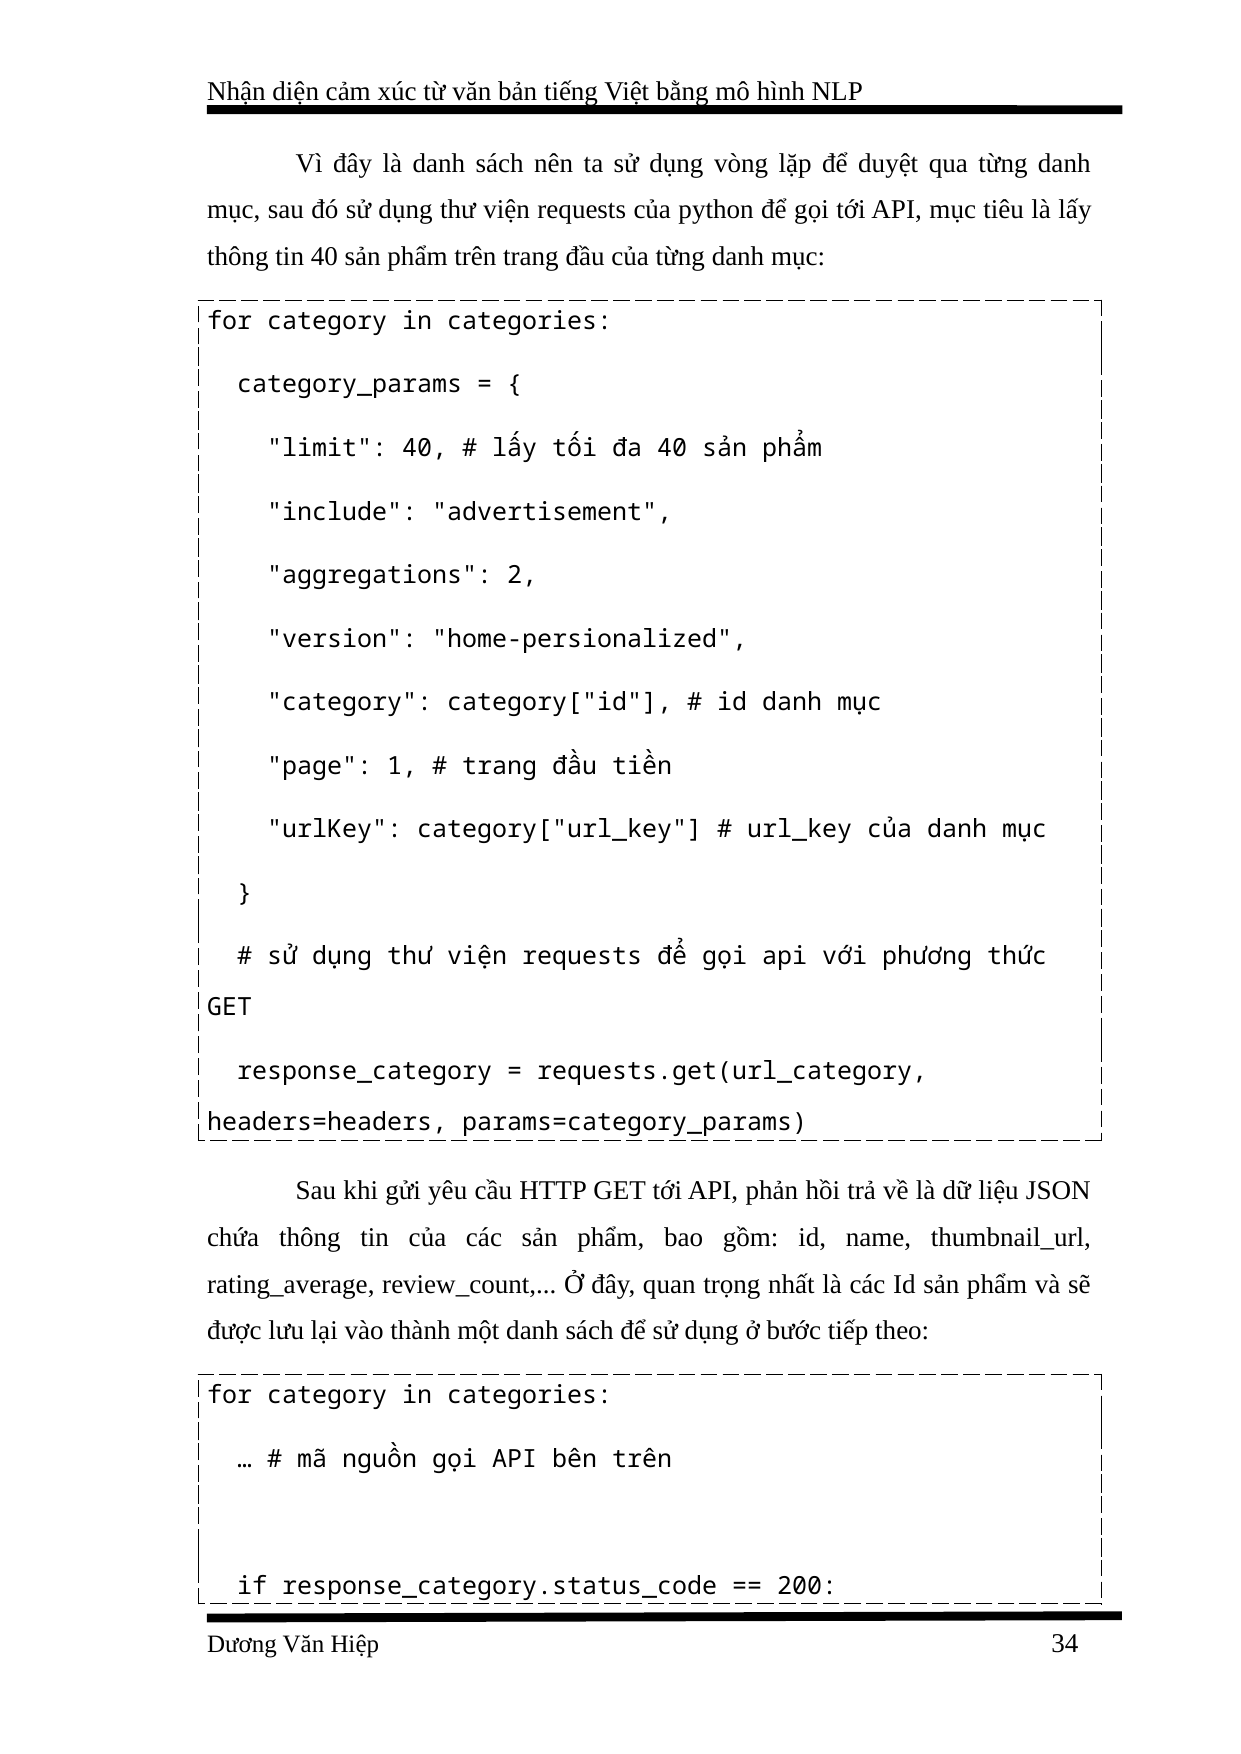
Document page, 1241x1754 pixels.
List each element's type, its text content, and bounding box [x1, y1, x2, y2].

text Vì đây là danh sách nên ta sử dụng vòng lặp để duyệt qua từng danh mục, sau đó sử dụng thư viện requests của python để gọi tới API, mục tiêu là lấy thông tin 40 sản phẩm trên trang đầu của từng danh mục: [207, 147, 1092, 271]
text for category in categories: [197, 1374, 1102, 1411]
text "urlKey": category["url_key"] # url_key của danh mục [197, 808, 1102, 845]
text "version": "home-persionalized", [197, 617, 1102, 654]
text # sử dụng thư viện requests để gọi api với phương thức GET [197, 935, 1102, 1023]
text } [197, 871, 1102, 908]
text "category": category["id"], # id danh mục [197, 681, 1102, 718]
text "page": 1, # trang đầu tiền [197, 744, 1102, 781]
text "include": "advertisement", [197, 490, 1102, 527]
text … # mã nguồn gọi API bên trên [197, 1437, 1102, 1474]
text "aggregations": 2, [197, 554, 1102, 591]
text "limit": 40, # lấy tối đa 40 sản phẩm [197, 427, 1102, 464]
text Sau khi gửi yêu cầu HTTP GET tới API, phản hồi trả về là dữ liệu JSON chứa thông tin của các sản phẩm, bao gồm: id, name, thumbnail_url, rating_average, review_count,... Ở đây, quan trọng nhất là các Id sản phẩm và sẽ được lưu lại vào thành một danh sách để sử dụng ở bước tiếp theo: [207, 1174, 1092, 1346]
text response_category = requests.get(url_category, headers=headers, params=category_params) [197, 1049, 1102, 1141]
text if response_category.status_code == 200: [197, 1564, 1102, 1604]
text for category in categories: [197, 299, 1102, 337]
text category_params = { [197, 363, 1102, 400]
